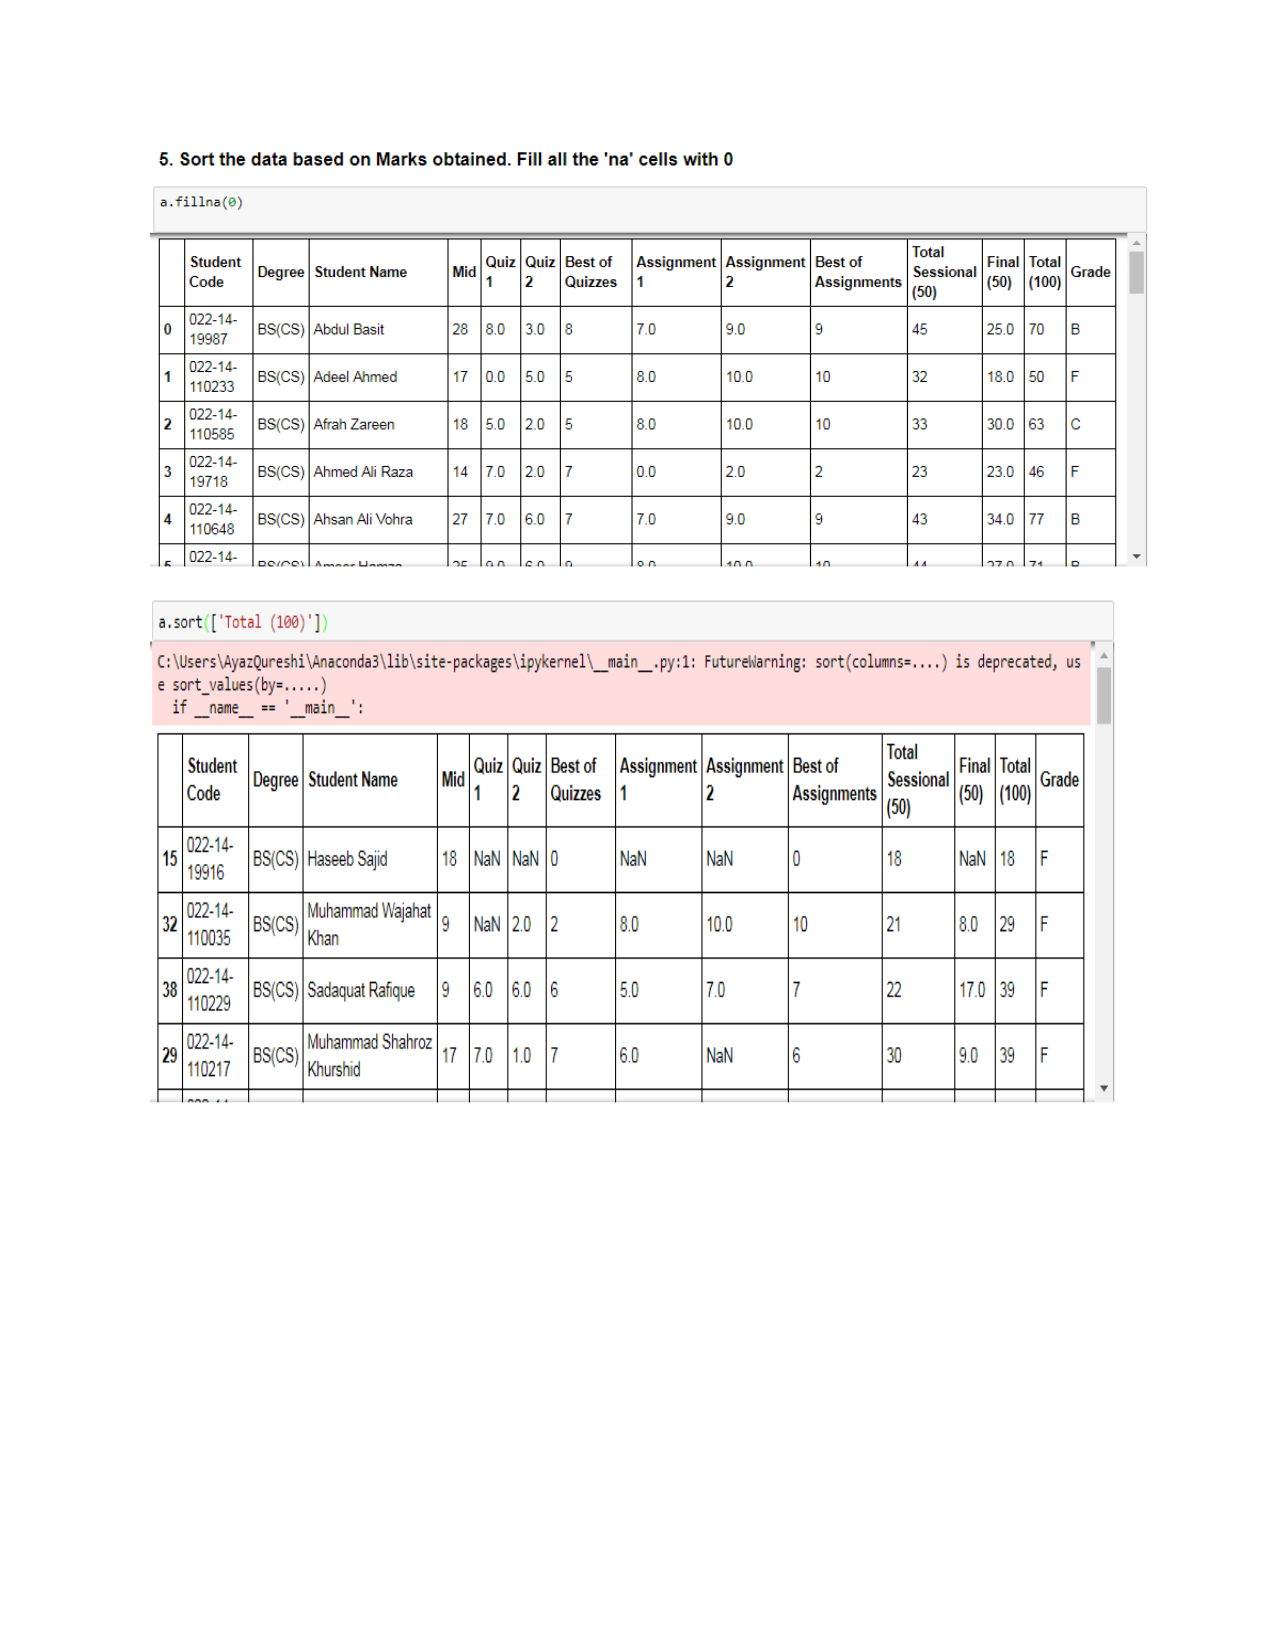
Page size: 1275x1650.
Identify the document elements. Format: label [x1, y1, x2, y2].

picture [150, 590, 1125, 1133]
picture [150, 150, 1156, 572]
